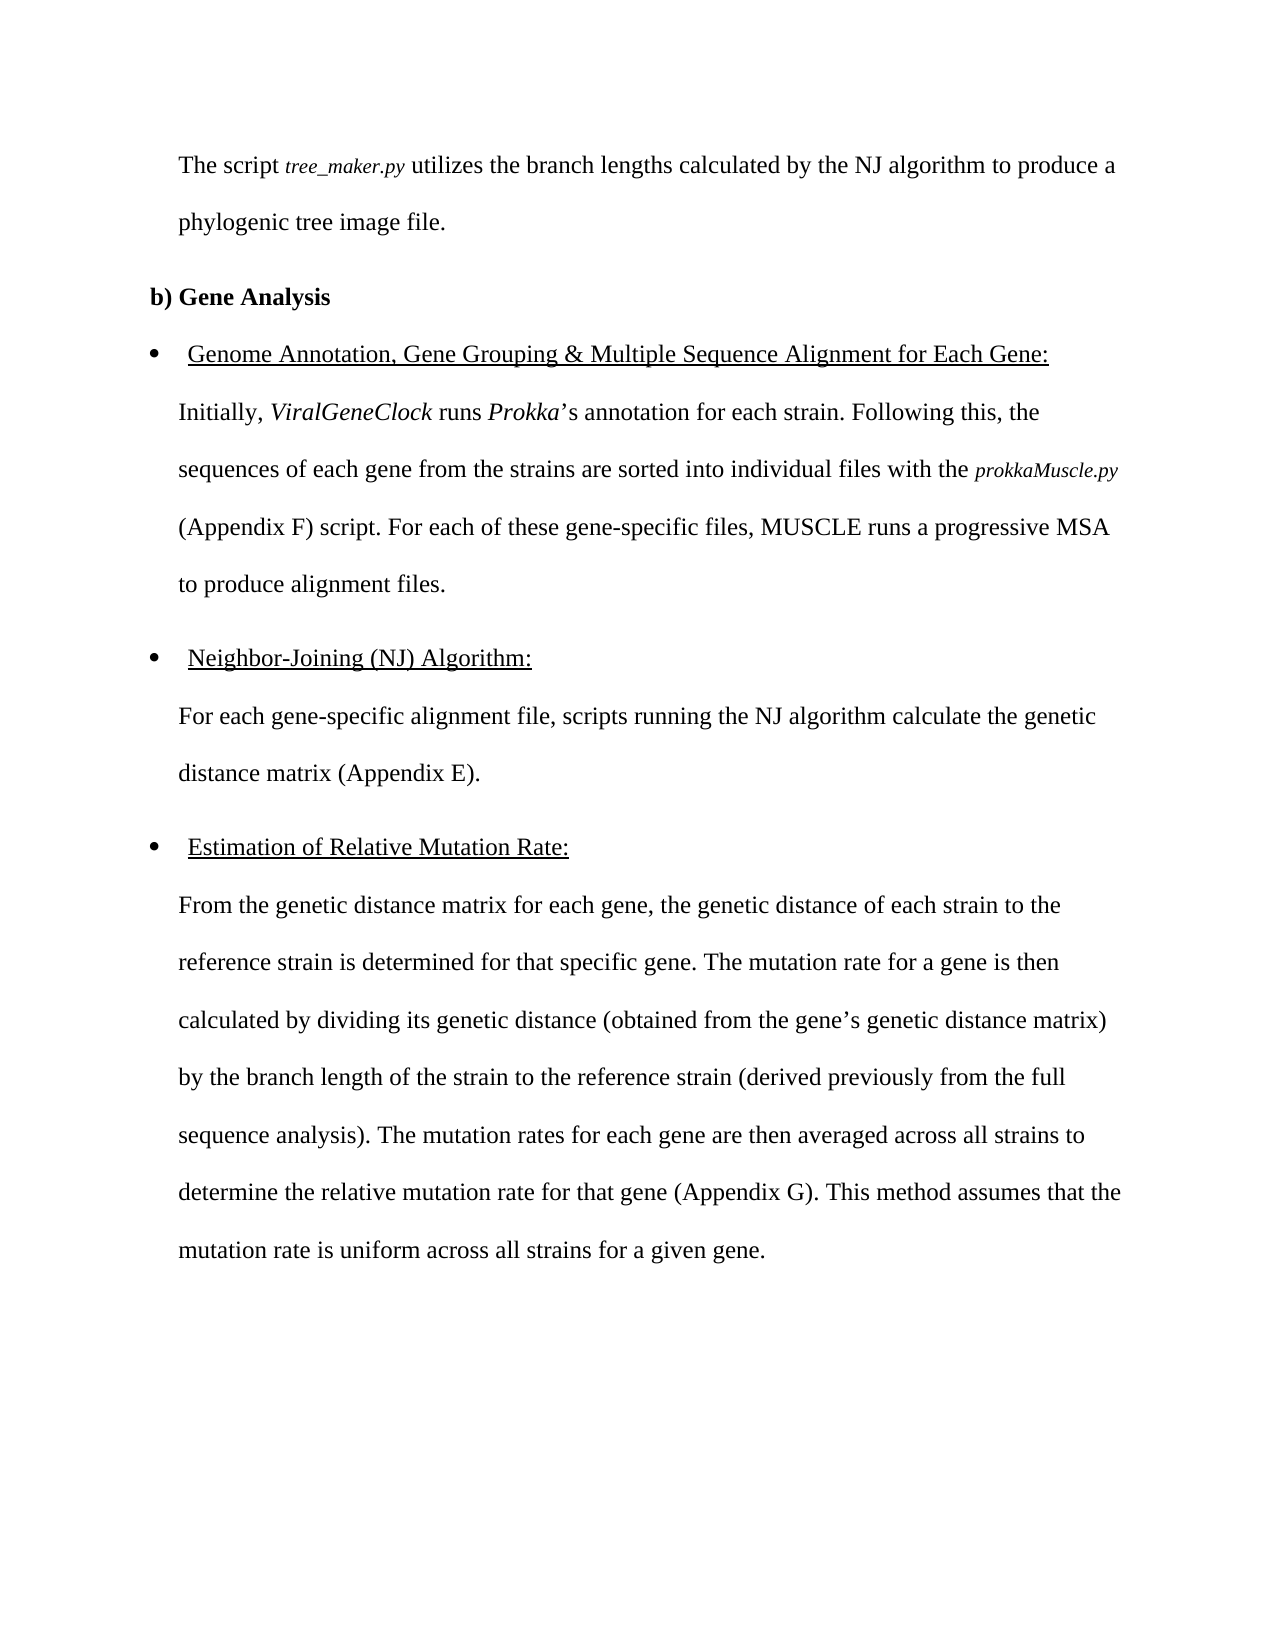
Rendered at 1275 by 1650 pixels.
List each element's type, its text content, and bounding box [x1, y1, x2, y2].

text For each gene-specific alignment file, scripts running the NJ algorithm calculate the genetic distance matrix (Appendix E). [178, 701, 1125, 787]
text From the genetic distance matrix for each gene, the genetic distance of each strain to the reference strain is determined for that specific gene. The mutation rate for a gene is then calculated by dividing its genetic distance (obtained from the gene’s genetic distance matrix) by the branch length of the strain to the reference strain (derived previously from the full sequence analysis). The mutation rates for each gene are then averaged across all strains to determine the relative mutation rate for that gene (Appendix G). This method assumes that the mutation rate is uniform across all strains for a given gene. [178, 890, 1125, 1264]
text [178, 150, 1125, 236]
text b) Gene Analysis [150, 282, 1125, 310]
list Genome Annotation, Gene Grouping & Multiple Sequence Alignment for Each Gene: [150, 339, 1125, 368]
list Neighbor-Joining (NJ) Algorithm: [150, 643, 1125, 672]
list Estimation of Relative Mutation Rate: [150, 832, 1125, 861]
text Initially, ViralGeneClock runs Prokka’s annotation for each strain. Following this, the sequences of each gene from the strains are sorted into individual files with the prokkaMuscle.py (Appendix F) script. For each of these gene-specific files, MUSCLE runs a progressive MSA to produce alignment files. [178, 397, 1125, 598]
